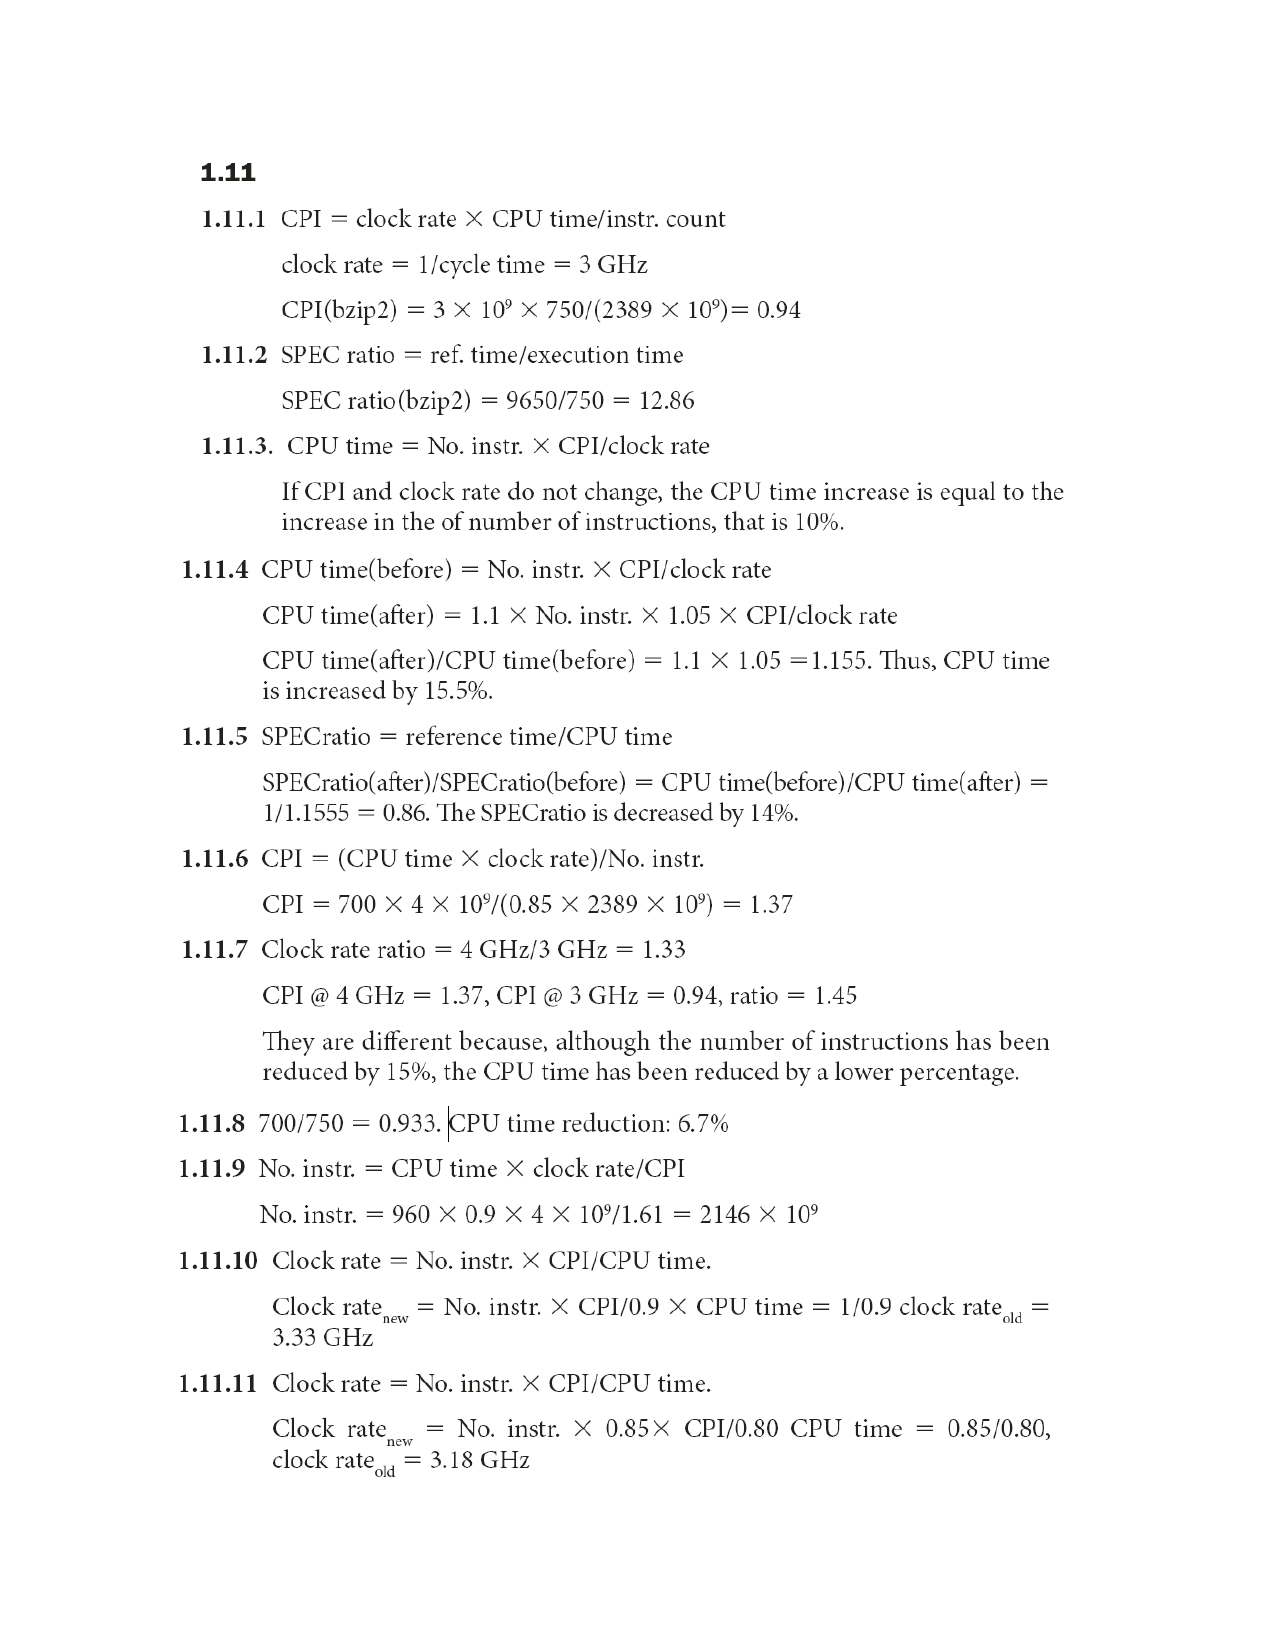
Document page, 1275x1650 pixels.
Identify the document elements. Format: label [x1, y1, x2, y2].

picture [150, 150, 1125, 545]
picture [150, 546, 1125, 1096]
picture [150, 1097, 1125, 1489]
